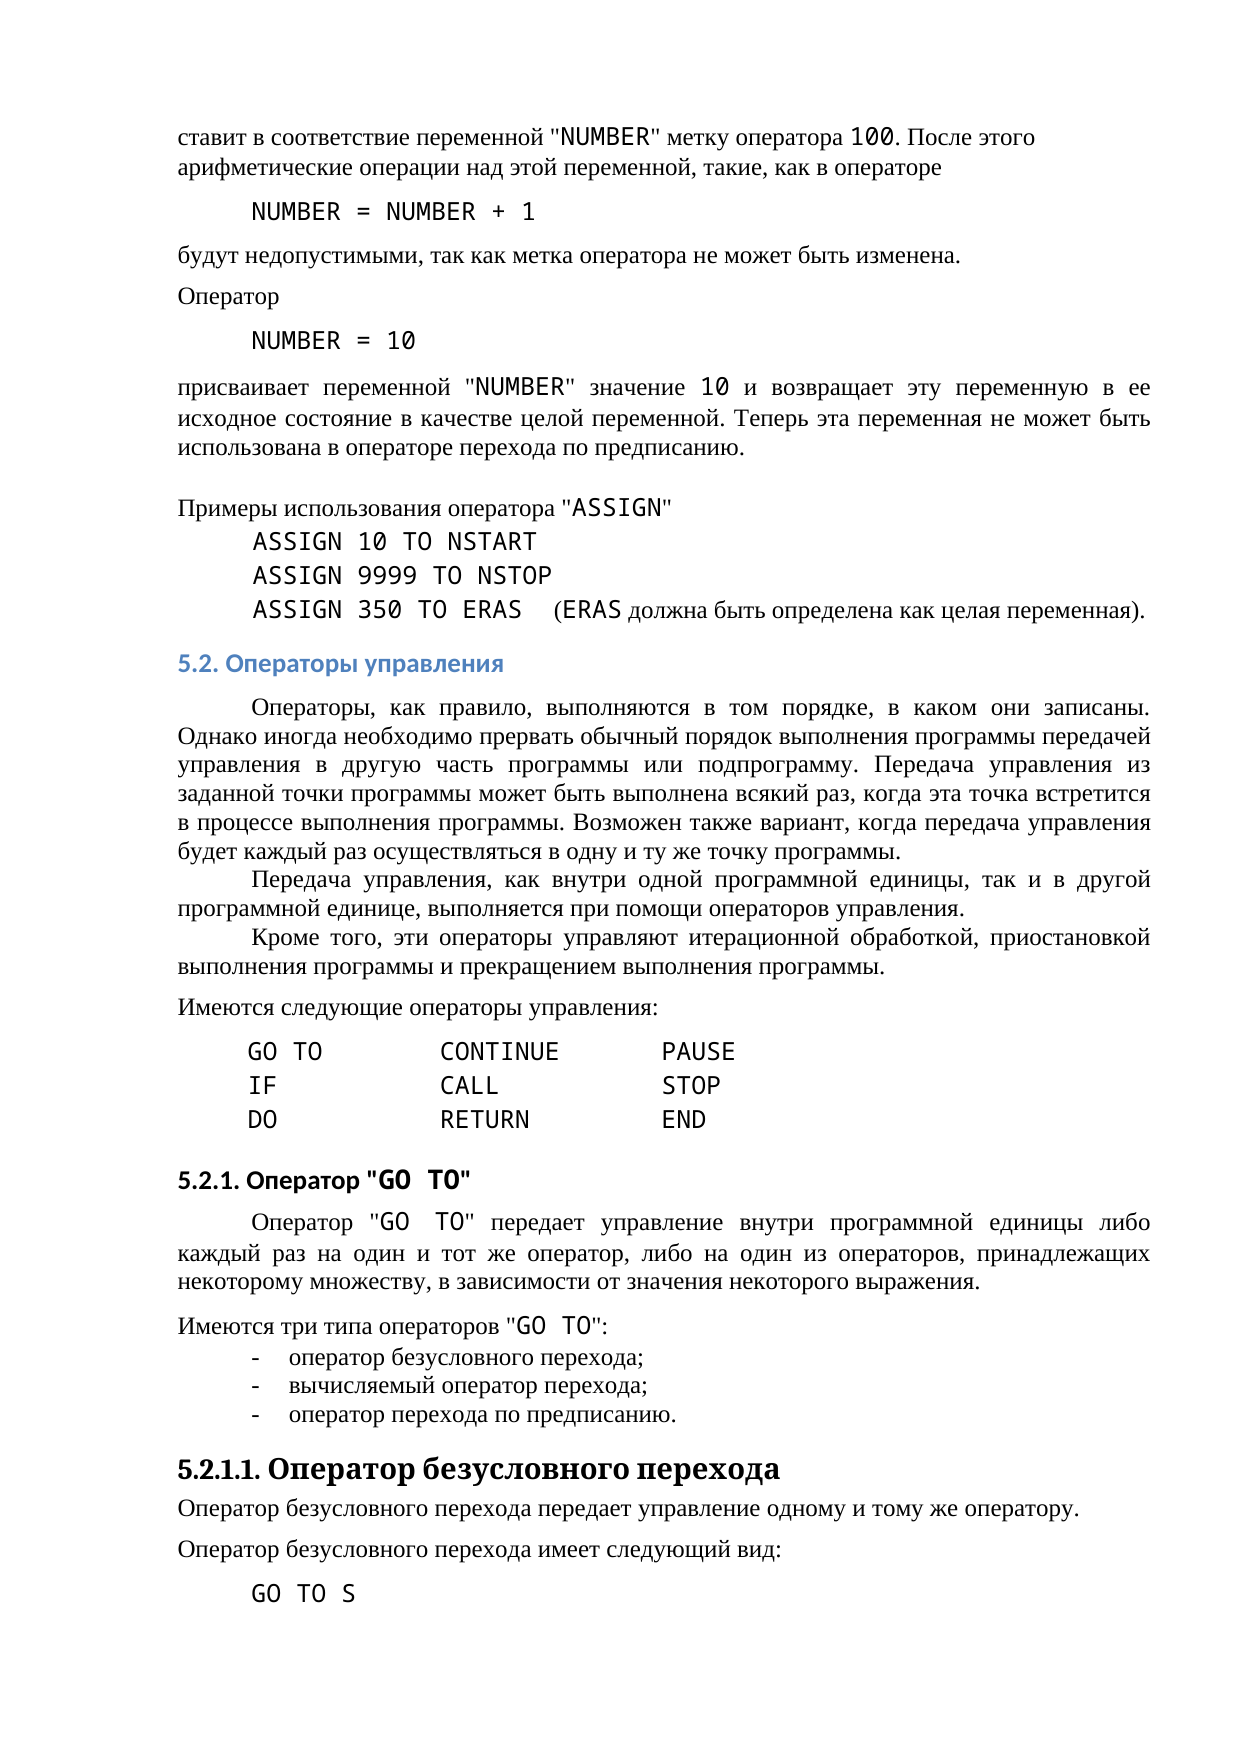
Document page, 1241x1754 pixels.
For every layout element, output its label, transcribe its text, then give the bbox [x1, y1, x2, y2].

text ASSIGN 10 TO NSTART [177, 523, 1152, 557]
table_cell STOP [650, 1067, 797, 1101]
text ASSIGN 350 TO ERAS (ERAS должна быть определена как целая переменная). [177, 592, 1152, 626]
text Передача управления, как внутри одной программной единицы, так и в другой программной единице, выполняется при помощи операторов управления. [177, 864, 1152, 922]
text Операторы, как правило, выполняются в том порядке, в каком они записаны. Однако иногда необходимо прервать обычный порядок выполнения программы передачей управления в другую часть программы или подпрограмму. Передача управления из заданной точки программы может быть выполнена всякий раз, когда эта точка встретится в процессе выполнения программы. Возможен также вариант, когда передача управления будет каждый раз осуществляться в одну и ту же точку программы. [177, 692, 1152, 864]
text Оператор безусловного перехода передает управление одному и тому же оператору. [177, 1493, 1152, 1521]
table_header CONTINUE [428, 1033, 650, 1067]
table_cell RETURN [428, 1101, 650, 1135]
text Оператор безусловного перехода имеет следующий вид: [177, 1534, 1152, 1563]
text NUMBER = NUMBER + 1 [177, 193, 1152, 227]
table_header GO TO [236, 1033, 428, 1067]
subtitle 5.2. Операторы управления [177, 646, 1152, 679]
table_cell IF [236, 1067, 428, 1101]
list оператор перехода по предписанию. [251, 1399, 1152, 1428]
text Примеры использования оператора "ASSIGN" [177, 489, 1152, 523]
text NUMBER = 10 [177, 322, 1152, 357]
table_cell DO [236, 1101, 428, 1135]
text будут недопустимыми, так как метка оператора не может быть изменена. [177, 240, 1152, 269]
subtitle 5.2.1.1. Оператор безусловного перехода [177, 1453, 1152, 1486]
subtitle 5.2.1. Оператор "GO TO" [177, 1160, 1152, 1197]
text ставит в соответствие переменной "NUMBER" метку оператора 100. После этого арифметические операции над этой переменной, такие, как в операторе [177, 118, 1152, 181]
table_header PAUSE [650, 1033, 797, 1067]
text Имеются три типа операторов "GO TO": [177, 1308, 1152, 1342]
table_cell END [650, 1101, 797, 1135]
list вычисляемый оператор перехода; [251, 1370, 1152, 1399]
text Кроме того, эти операторы управляют итерационной обработкой, приостановкой выполнения программы и прекращением выполнения программы. [177, 922, 1152, 979]
text Оператор [177, 281, 1152, 310]
text GO TO S [177, 1575, 1152, 1609]
list оператор безусловного перехода; [251, 1342, 1152, 1370]
text присваивает переменной "NUMBER" значение 10 и возвращает эту переменную в ее исходное состояние в качестве целой переменной. Теперь эта переменная не может быть использована в операторе перехода по предписанию. [177, 369, 1152, 461]
text ASSIGN 9999 TO NSTOP [177, 557, 1152, 592]
table_cell CALL [428, 1067, 650, 1101]
text Имеются следующие операторы управления: [177, 992, 1152, 1021]
text Оператор "GO TO" передает управление внутри программной единицы либо каждый раз на один и тот же оператор, либо на один из операторов, принадлежащих некоторому множеству, в зависимости от значения некоторого выражения. [177, 1203, 1152, 1295]
